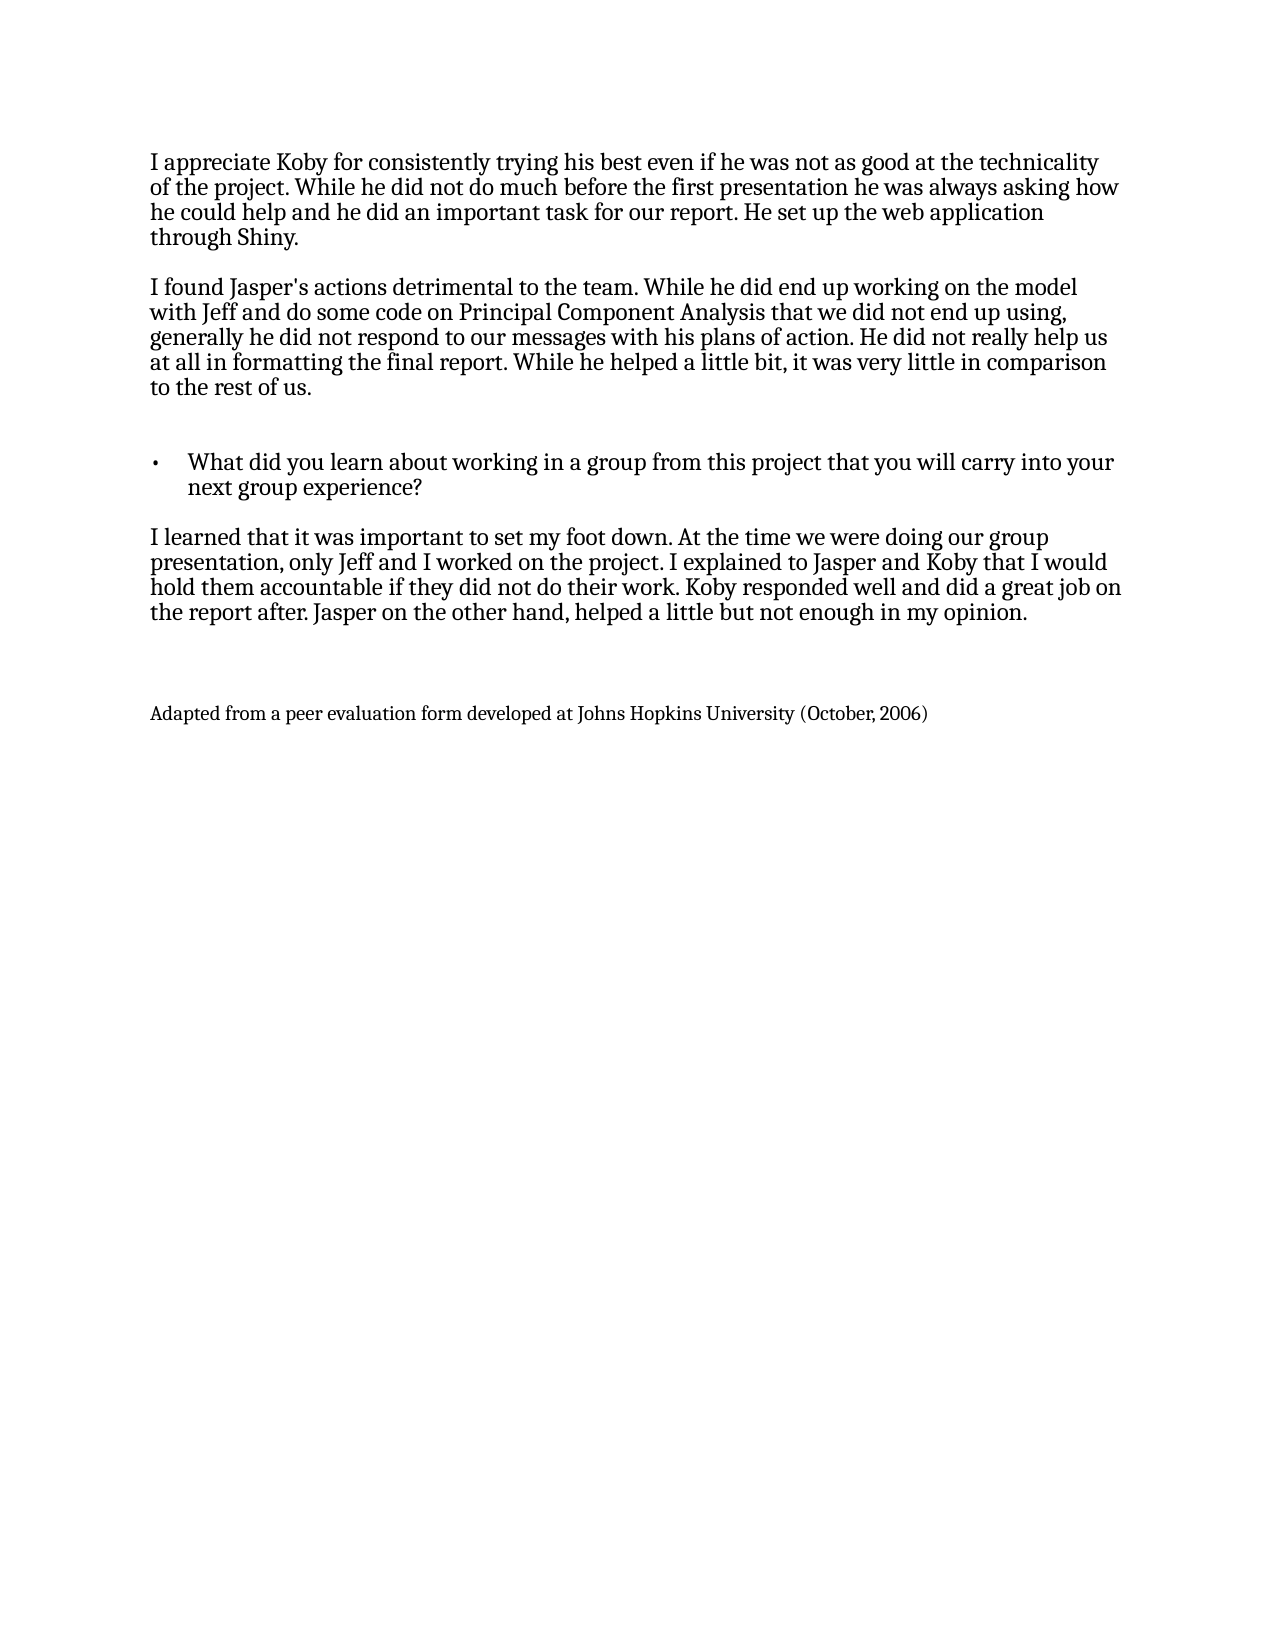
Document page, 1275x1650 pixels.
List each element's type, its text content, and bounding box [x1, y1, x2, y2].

text I learned that it was important to set my foot down. At the time we were doing our group presentation, only Jeff and I worked on the project. I explained to Jasper and Koby that I would hold them accountable if they did not do their work. Koby responded well and did a great job on the report after. Jasper on the other hand, helped a little but not enough in my opinion. [150, 525, 1125, 625]
text I appreciate Koby for consistently trying his best even if he was not as good at the technicality of the project. While he did not do much before the first presentation he was always asking how he could help and he did an important task for our report. He set up the web application through Shiny. [150, 150, 1125, 250]
text Adapted from a peer evaluation form developed at Johns Hopkins University (October, 2006) [150, 700, 1125, 725]
list What did you learn about working in a group from this project that you will carry into your next group experience? [150, 450, 1125, 500]
text I found Jasper's actions detrimental to the team. While he did end up working on the model with Jeff and do some code on Principal Component Analysis that we did not end up using, generally he did not respond to our messages with his plans of action. He did not really help us at all in formatting the final report. While he helped a little bit, it was very little in comparison to the rest of us. [150, 275, 1125, 400]
